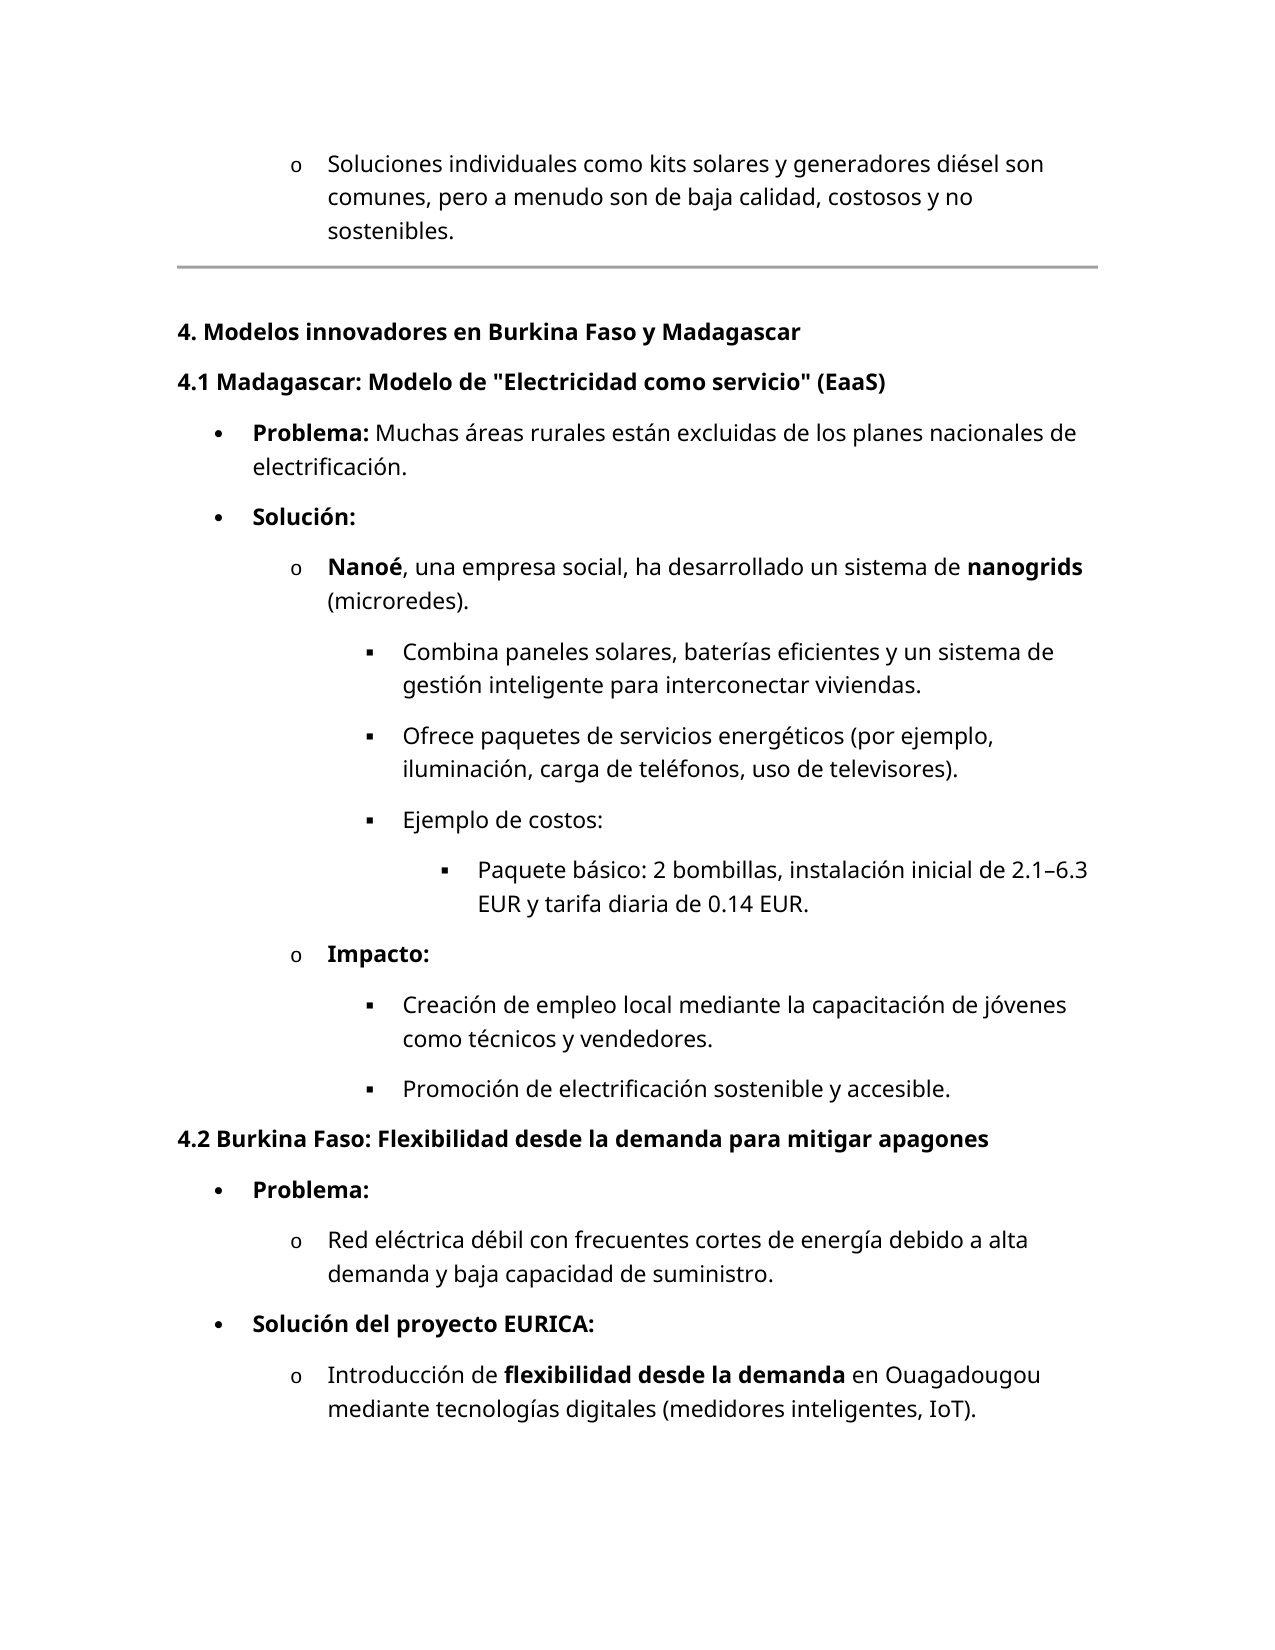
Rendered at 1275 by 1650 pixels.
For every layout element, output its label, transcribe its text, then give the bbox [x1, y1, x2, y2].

list Solución: [215, 501, 1098, 532]
text 4.1 Madagascar: Modelo de "Electricidad como servicio" (EaaS) [177, 366, 1098, 398]
list Impacto: [290, 938, 1098, 970]
list Problema: [215, 1174, 1098, 1205]
list Solución del proyecto EURICA: [215, 1308, 1098, 1340]
list Red eléctrica débil con frecuentes cortes de energía debido a alta demanda y baja capacidad de suministro. [290, 1224, 1098, 1289]
list Combina paneles solares, baterías eficientes y un sistema de gestión inteligente para interconectar viviendas. [365, 636, 1098, 701]
list Creación de empleo local mediante la capacitación de jóvenes como técnicos y vendedores. [365, 989, 1098, 1054]
list Soluciones individuales como kits solares y generadores diésel son comunes, pero a menudo son de baja calidad, costosos y no sostenibles. [290, 148, 1098, 246]
list Ejemplo de costos: [365, 804, 1098, 835]
list Nanoé, una empresa social, ha desarrollado un sistema de nanogrids (microredes). [290, 551, 1098, 616]
text 4. Modelos innovadores en Burkina Faso y Madagascar [177, 316, 1098, 347]
list Paquete básico: 2 bombillas, instalación inicial de 2.1–6.3 EUR y tarifa diaria de 0.14 EUR. [440, 854, 1098, 919]
list Promoción de electrificación sostenible y accesible. [365, 1073, 1098, 1104]
list Introducción de flexibilidad desde la demanda en Ouagadougou mediante tecnologías digitales (medidores inteligentes, IoT). [290, 1359, 1098, 1424]
list Ofrece paquetes de servicios energéticos (por ejemplo, iluminación, carga de teléfonos, uso de televisores). [365, 720, 1098, 785]
list Problema: Muchas áreas rurales están excluidas de los planes nacionales de electrificación. [215, 417, 1098, 482]
text 4.2 Burkina Faso: Flexibilidad desde la demanda para mitigar apagones [177, 1123, 1098, 1155]
